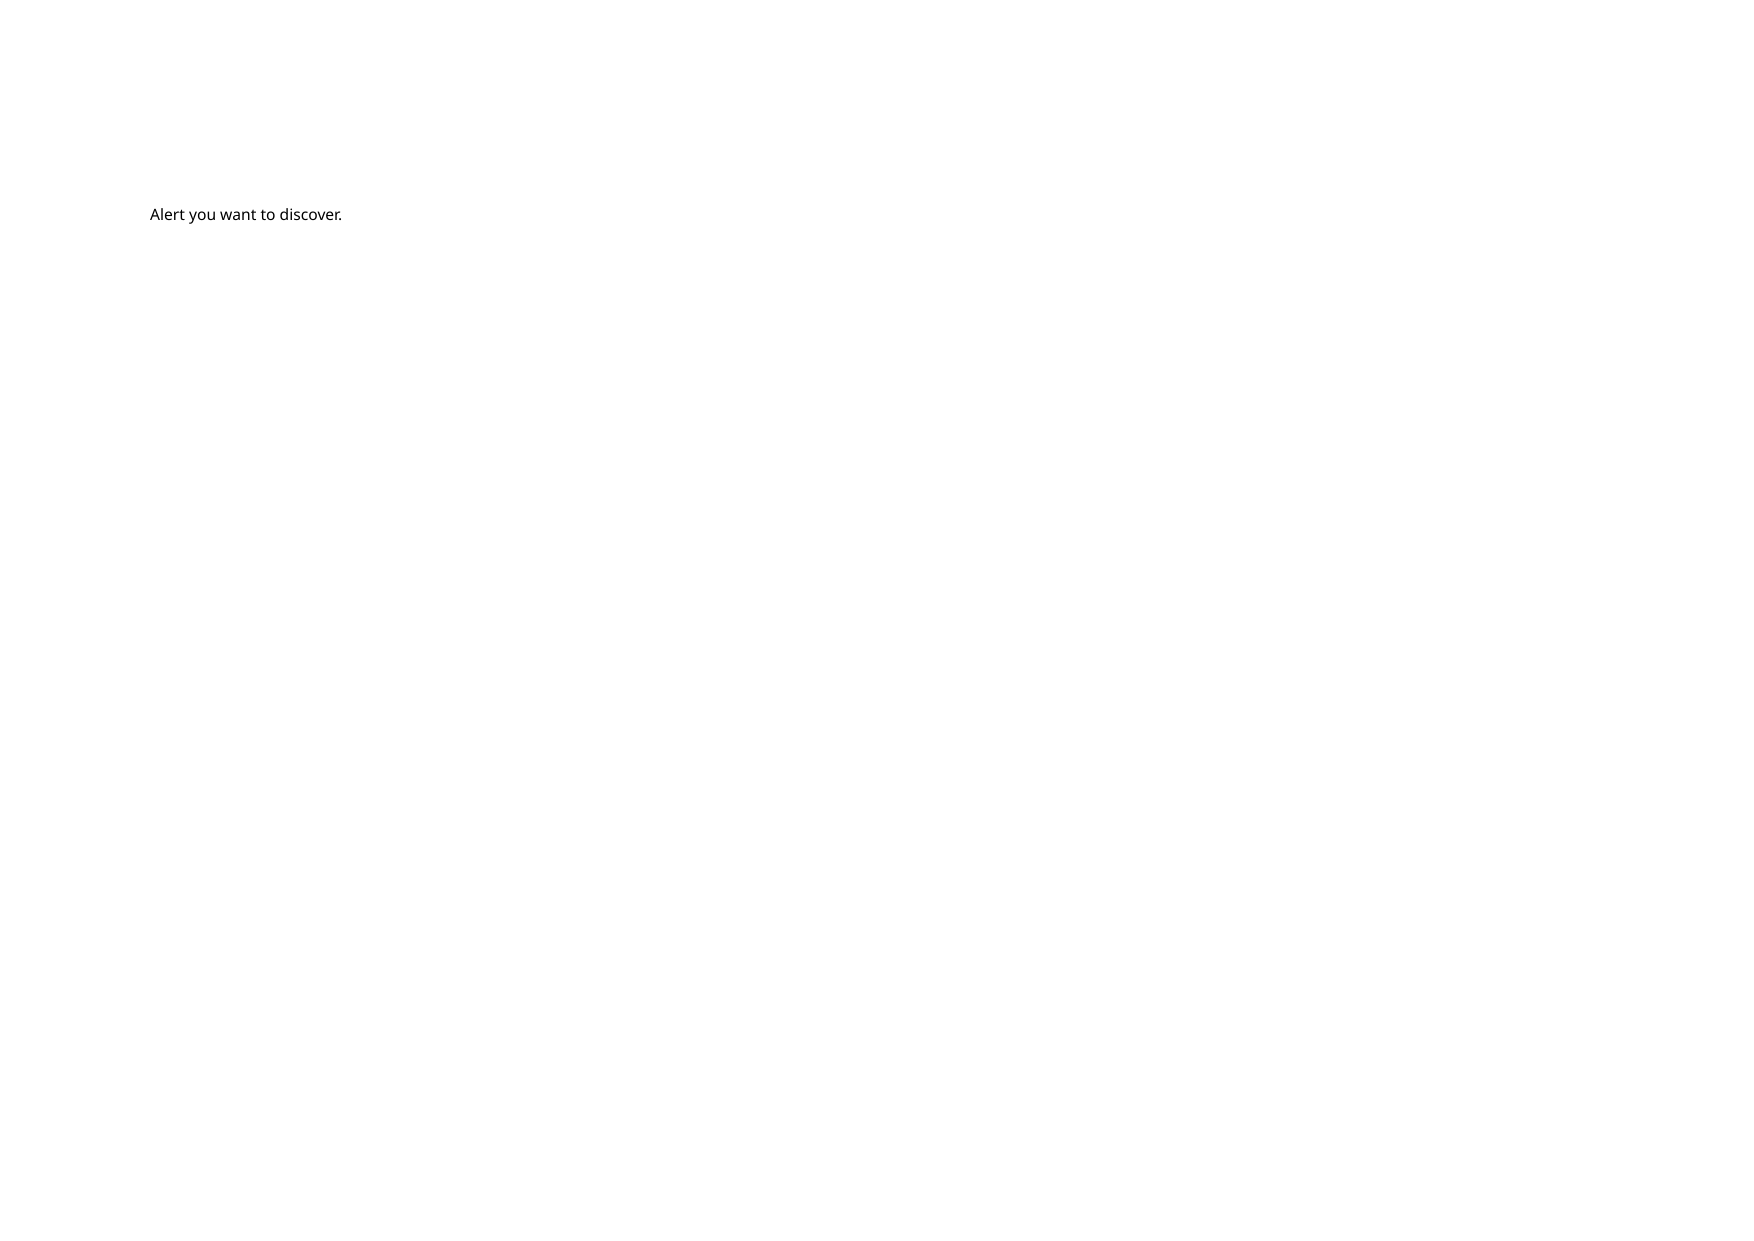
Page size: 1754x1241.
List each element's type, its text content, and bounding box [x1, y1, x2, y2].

text For a more specific view, please use the button in the bar chart to filter out the Alert you want to discover. [150, 198, 1604, 230]
